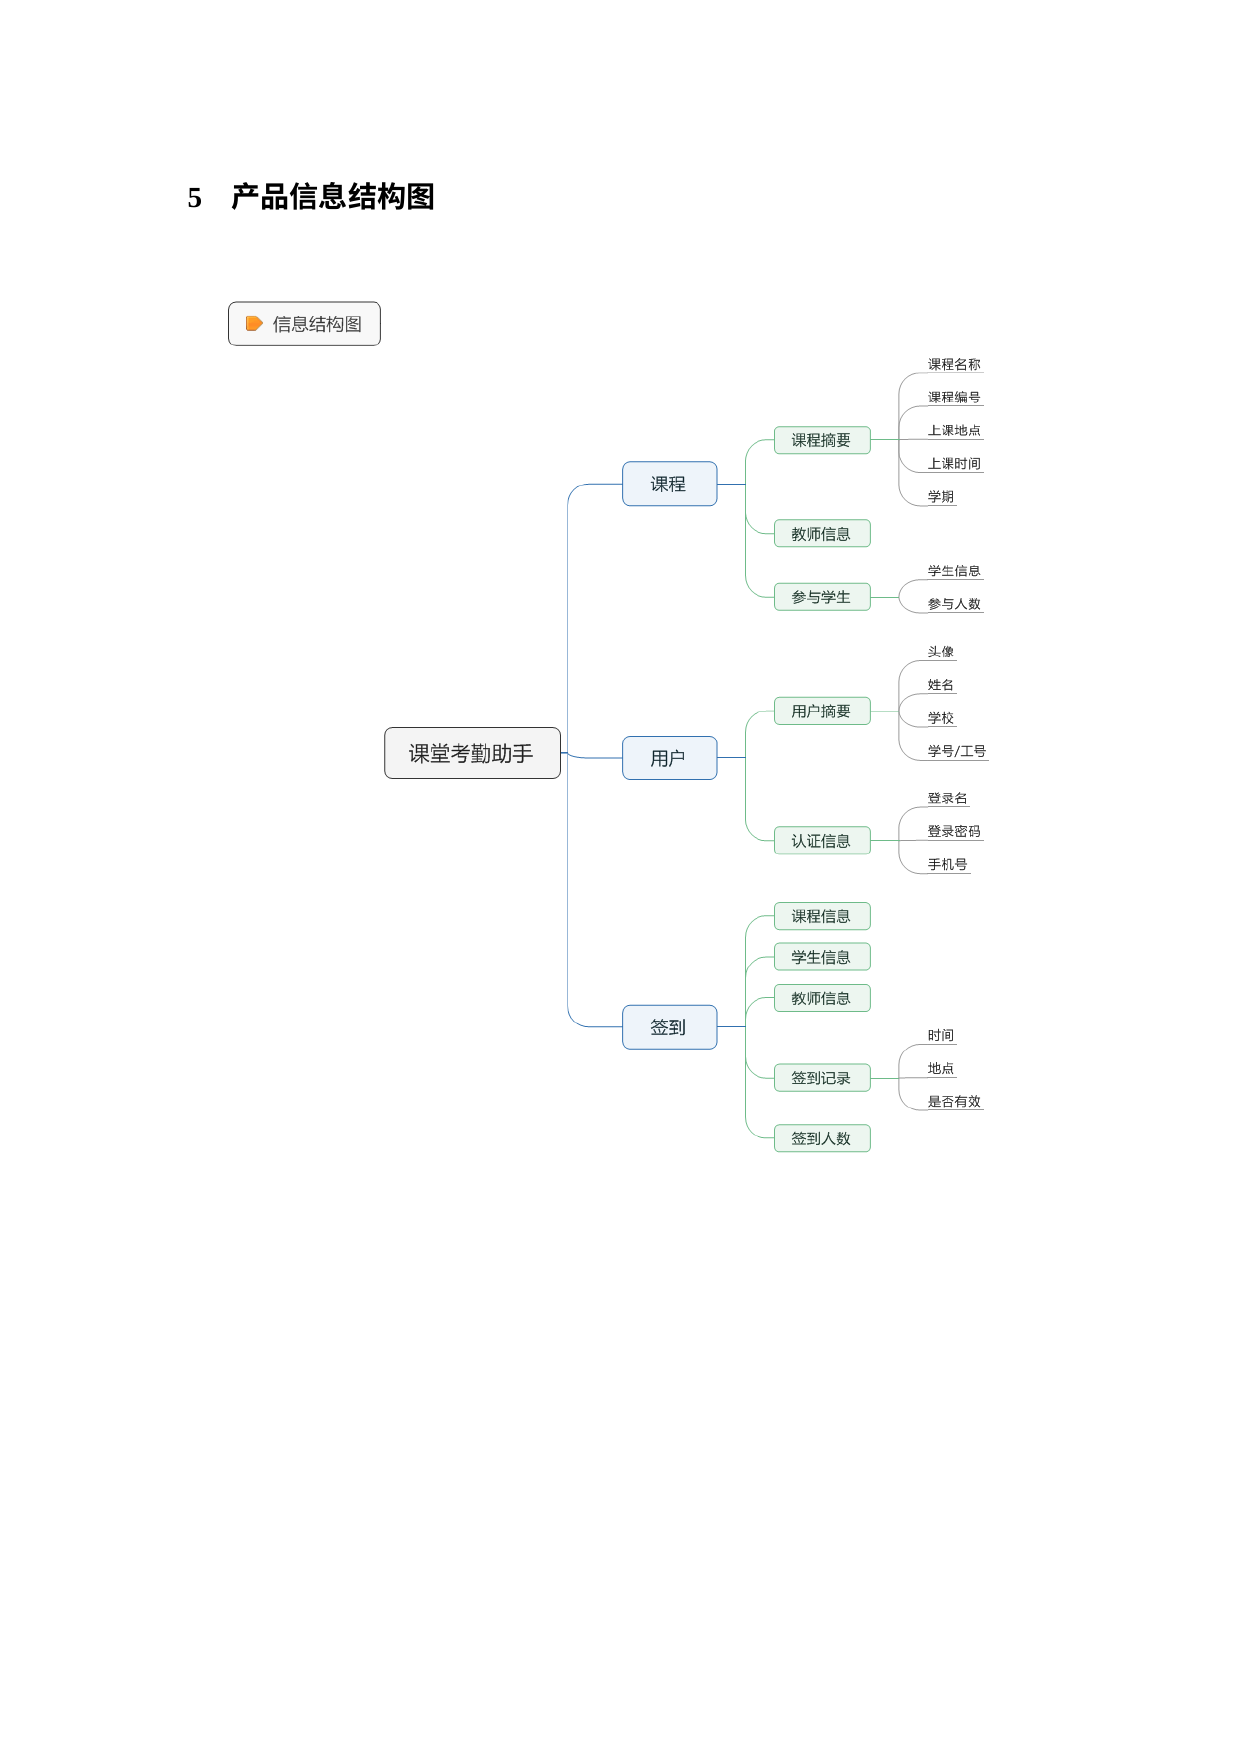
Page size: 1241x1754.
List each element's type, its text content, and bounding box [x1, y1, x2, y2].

subtitle 产品信息结构图 [187, 162, 1053, 227]
picture [187, 260, 1029, 1192]
